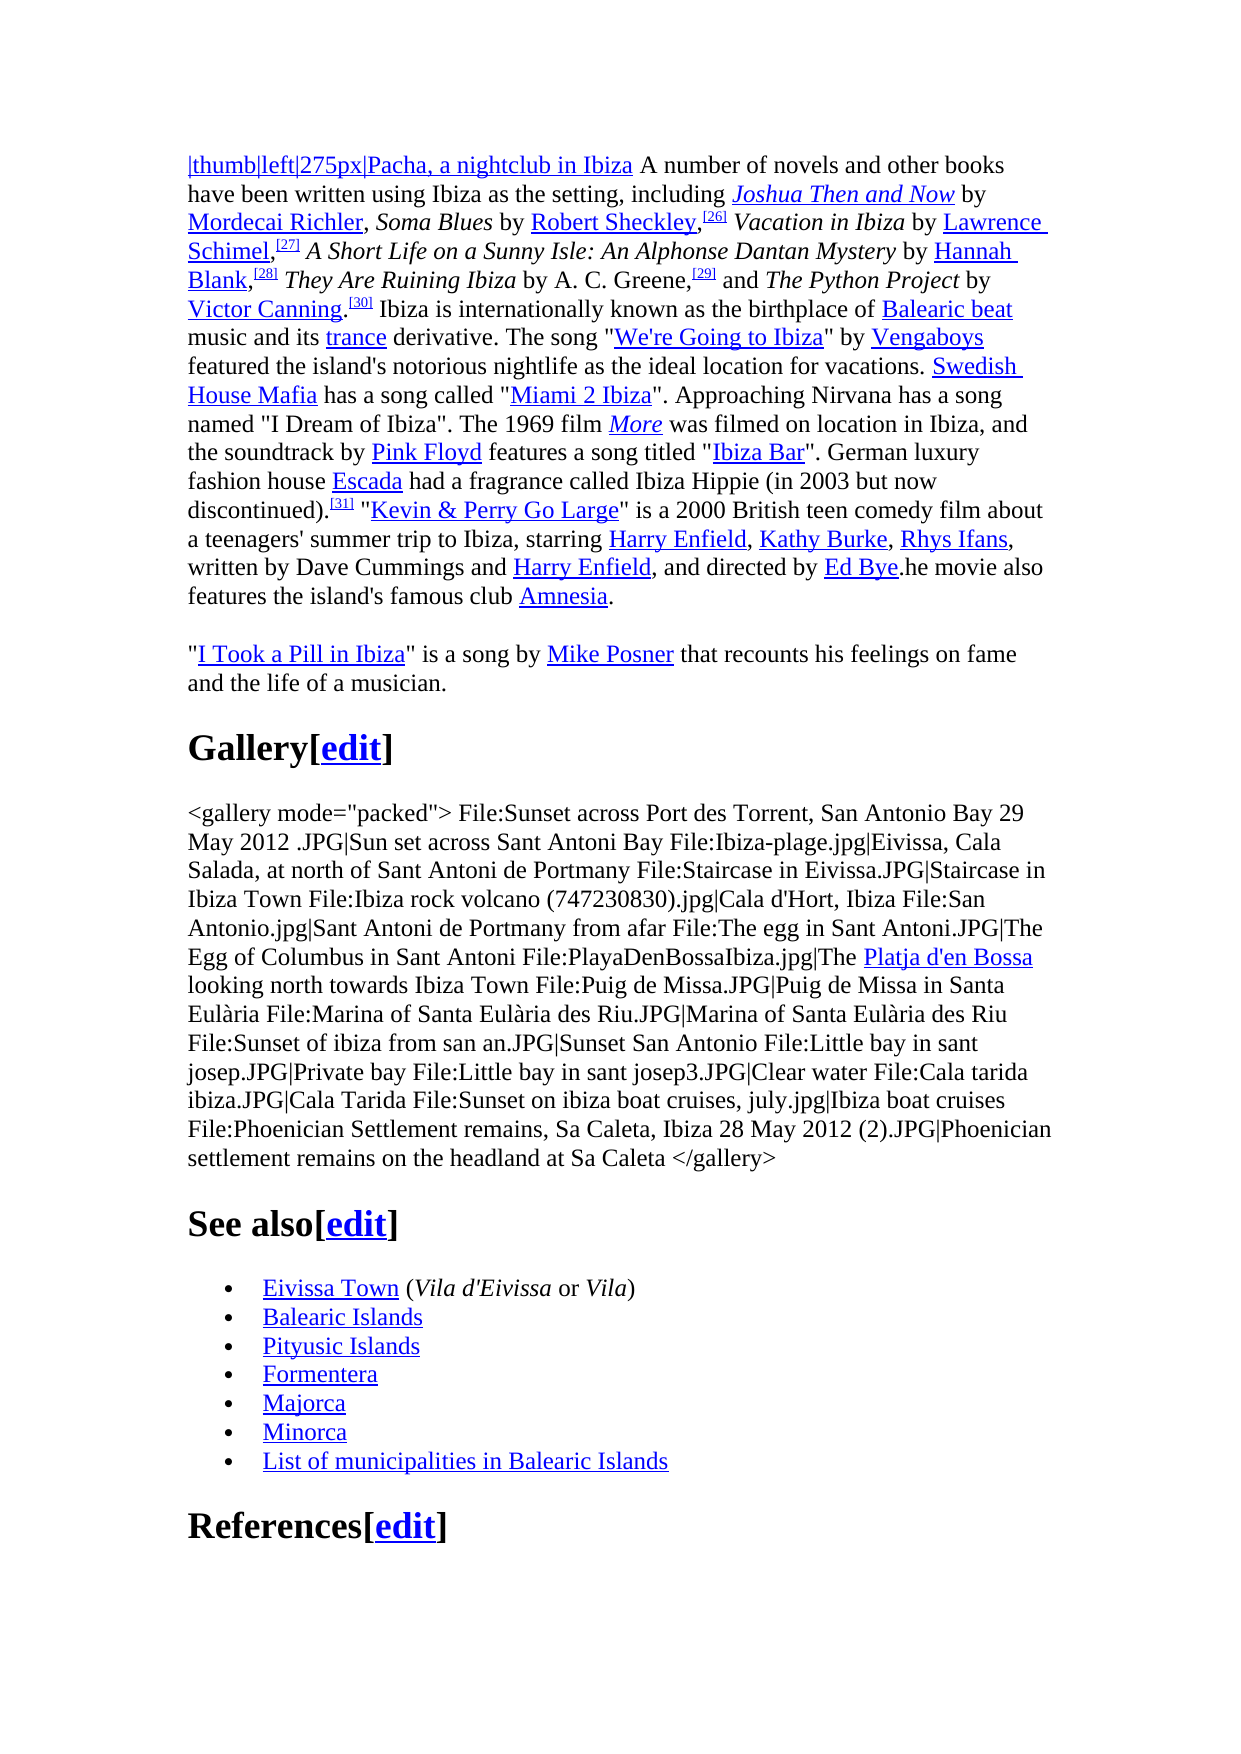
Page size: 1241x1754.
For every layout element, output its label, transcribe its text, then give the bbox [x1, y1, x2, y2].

text "I Took a Pill in Ibiza" is a song by Mike Posner that recounts his feelings on fame and the life of a musician. [187, 639, 1053, 697]
list Majorca [225, 1388, 1053, 1417]
list List of municipalities in Balearic Islands [225, 1446, 1053, 1474]
text <gallery mode="packed"> File:Sunset across Port des Torrent, San Antonio Bay 29 May 2012 .JPG|Sun set across Sant Antoni Bay File:Ibiza-plage.jpg|Eivissa, Cala Salada, at north of Sant Antoni de Portmany File:Staircase in Eivissa.JPG|Staircase in Ibiza Town File:Ibiza rock volcano (747230830).jpg|Cala d'Hort, Ibiza File:San Antonio.jpg|Sant Antoni de Portmany from afar File:The egg in Sant Antoni.JPG|The Egg of Columbus in Sant Antoni File:PlayaDenBossaIbiza.jpg|The Platja d'en Bossa looking north towards Ibiza Town File:Puig de Missa.JPG|Puig de Missa in Santa Eulària File:Marina of Santa Eulària des Riu.JPG|Marina of Santa Eulària des Riu File:Sunset of ibiza from san an.JPG|Sunset San Antonio File:Little bay in sant josep.JPG|Private bay File:Little bay in sant josep3.JPG|Clear water File:Cala tarida ibiza.JPG|Cala Tarida File:Sunset on ibiza boat cruises, july.jpg|Ibiza boat cruises File:Phoenician Settlement remains, Sa Caleta, Ibiza 28 May 2012 (2).JPG|Phoenician settlement remains on the headland at Sa Caleta </gallery> [187, 798, 1053, 1172]
list Formentera [225, 1359, 1053, 1388]
list Balearic Islands [225, 1302, 1053, 1331]
subtitle See also[edit] [187, 1201, 1053, 1244]
list Pityusic Islands [225, 1331, 1053, 1359]
subtitle Gallery[edit] [187, 726, 1053, 769]
text |thumb|left|275px|Pacha, a nightclub in Ibiza A number of novels and other books have been written using Ibiza as the setting, including Joshua Then and Now by Mordecai Richler, Soma Blues by Robert Sheckley,[26] Vacation in Ibiza by Lawrence Schimel,[27] A Short Life on a Sunny Isle: An Alphonse Dantan Mystery by Hannah Blank,[28] They Are Ruining Ibiza by A. C. Greene,[29] and The Python Project by Victor Canning.[30] Ibiza is internationally known as the birthplace of Balearic beat music and its trance derivative. The song "We're Going to Ibiza" by Vengaboys featured the island's notorious nightlife as the ideal location for vacations. Swedish House Mafia has a song called "Miami 2 Ibiza". Approaching Nirvana has a song named "I Dream of Ibiza". The 1969 film More was filmed on location in Ibiza, and the soundtrack by Pink Floyd features a song titled "Ibiza Bar". German luxury fashion house Escada had a fragrance called Ibiza Hippie (in 2003 but now discontinued).[31] "Kevin & Perry Go Large" is a 2000 British teen comedy film about a teenagers' summer trip to Ibiza, starring Harry Enfield, Kathy Burke, Rhys Ifans, written by Dave Cummings and Harry Enfield, and directed by Ed Bye.he movie also features the island's famous club Amnesia. [187, 150, 1053, 610]
list Eivissa Town (Vila d'Eivissa or Vila) [225, 1273, 1053, 1302]
list Minorca [225, 1417, 1053, 1446]
subtitle References[edit] [187, 1504, 1053, 1547]
